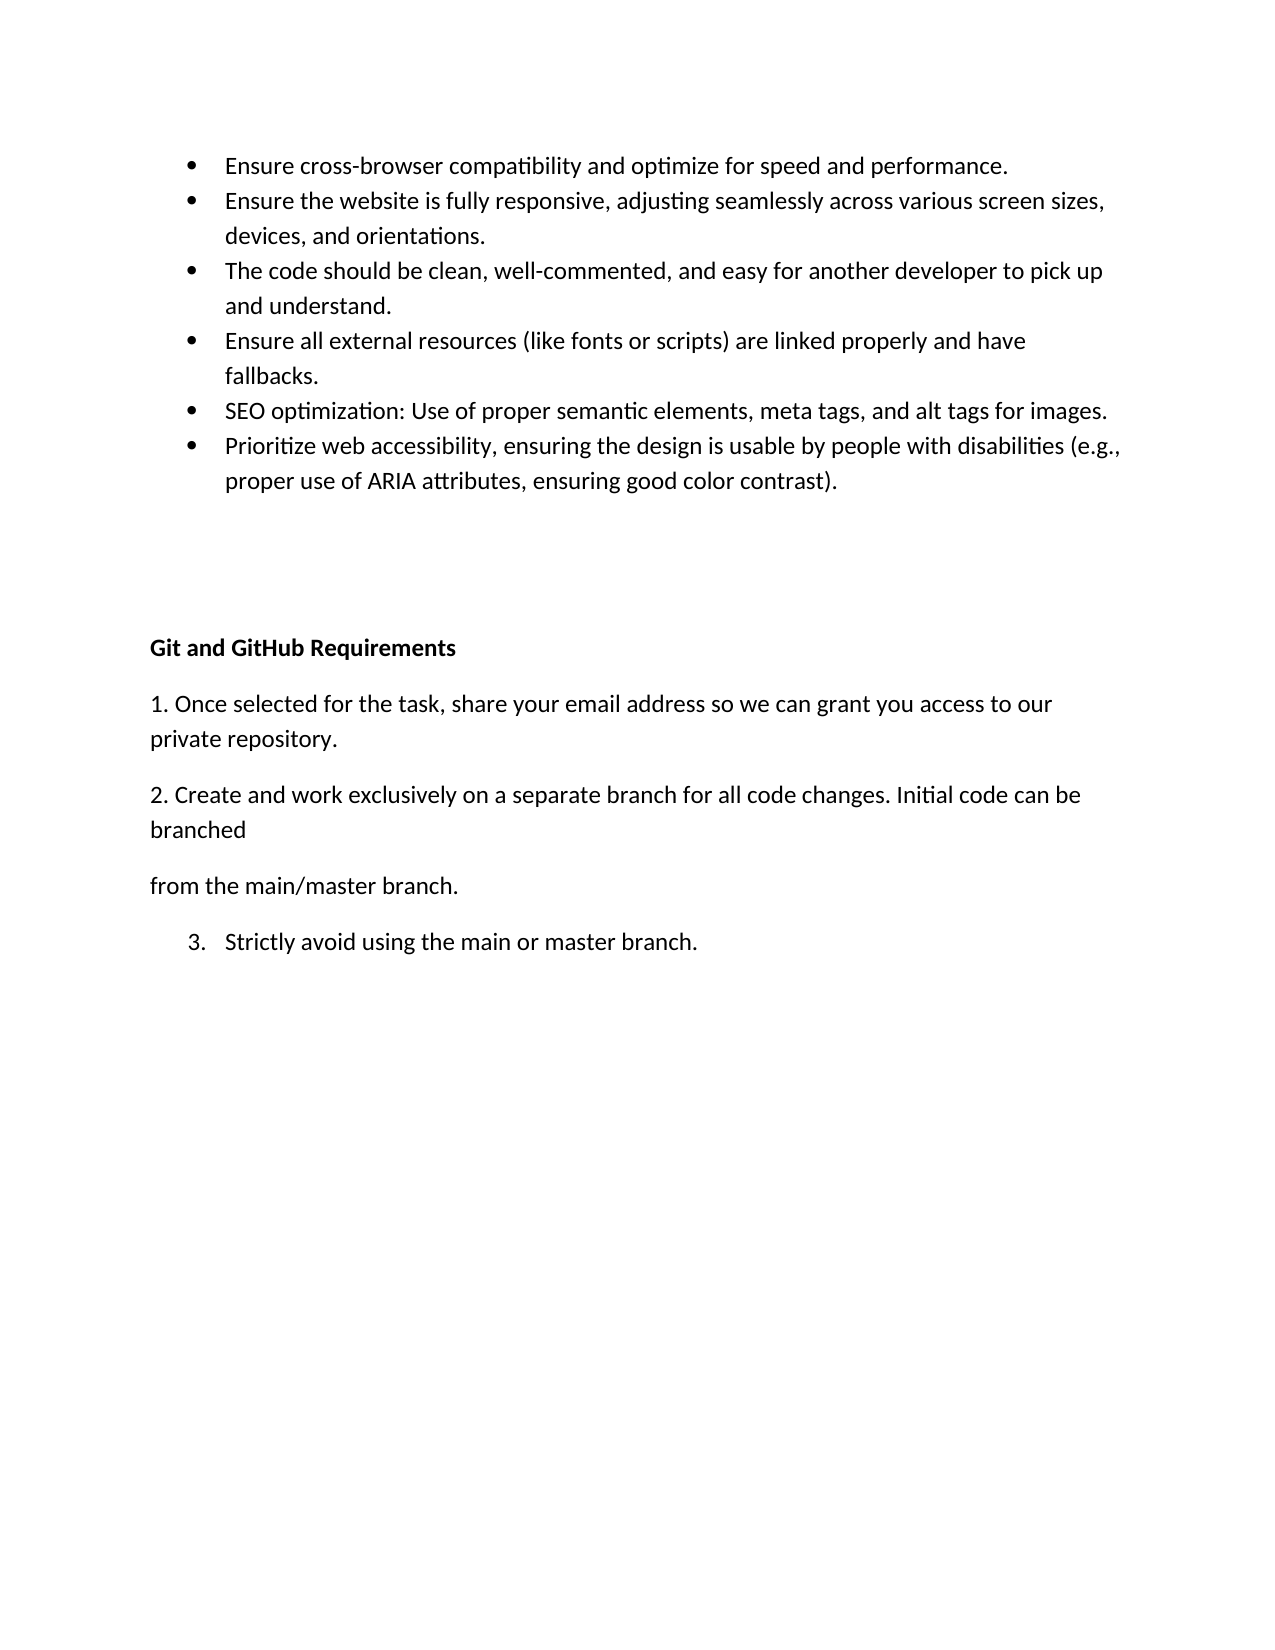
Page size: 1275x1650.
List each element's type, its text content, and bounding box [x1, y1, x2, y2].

list SEO optimization: Use of proper semantic elements, meta tags, and alt tags for images. [187, 395, 1125, 426]
list Ensure the website is fully responsive, adjusting seamlessly across various screen sizes, devices, and orientations. [187, 185, 1125, 251]
list The code should be clean, well-commented, and easy for another developer to pick up and understand. [187, 255, 1125, 321]
text 1. Once selected for the task, share your email address so we can grant you access to our private repository. [150, 688, 1125, 754]
list Strictly avoid using the main or master branch. [187, 926, 1125, 956]
list Ensure all external resources (like fonts or scripts) are linked properly and have fallbacks. [187, 325, 1125, 391]
text Git and GitHub Requirements [150, 632, 1125, 663]
text 2. Create and work exclusively on a separate branch for all code changes. Initial code can be branched [150, 779, 1125, 845]
list Prioritize web accessibility, ensuring the design is usable by people with disabilities (e.g., proper use of ARIA attributes, ensuring good color contrast). [187, 430, 1125, 496]
list Ensure cross-browser compatibility and optimize for speed and performance. [187, 150, 1125, 181]
text from the main/master branch. [150, 870, 1125, 901]
